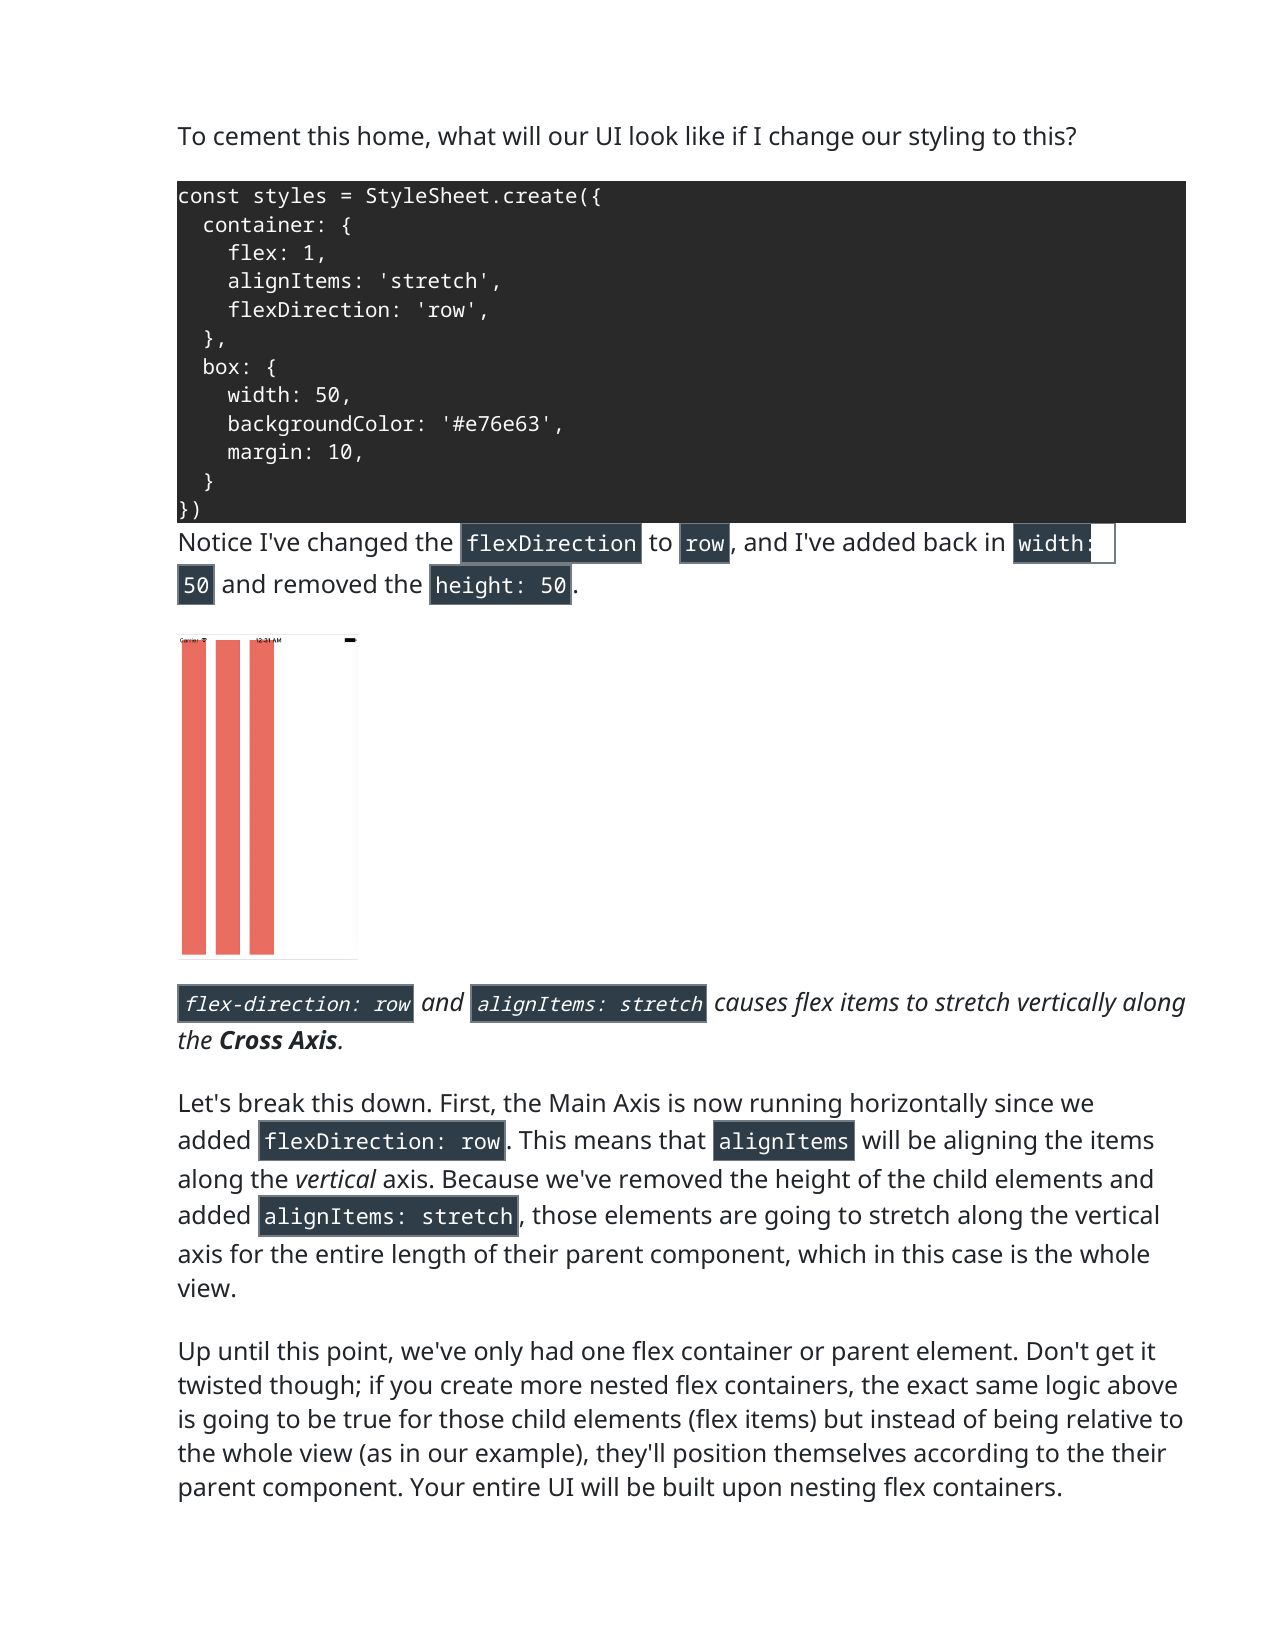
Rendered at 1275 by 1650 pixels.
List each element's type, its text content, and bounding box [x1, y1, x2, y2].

text container: { [177, 210, 1186, 238]
text backgroundColor: '#e76e63', [177, 409, 1186, 437]
text }) [177, 494, 1186, 523]
text To cement this home, what will our UI look like if I change our styling to this? [177, 118, 1186, 152]
text Notice I've changed the flexDirection to row, and I've added back in width: 50 and removed the height: 50. [572, 523, 1186, 605]
text const styles = StyleSheet.create({ [177, 181, 1186, 210]
text } [177, 466, 1186, 494]
text flex: 1, [177, 238, 1186, 267]
text margin: 10, [177, 437, 1186, 466]
picture [177, 634, 359, 960]
text flexDirection: 'row', [177, 295, 1186, 323]
text width: 50, [177, 380, 1186, 409]
text box: { [177, 352, 1186, 380]
text Up until this point, we've only had one flex container or parent element. Don't get it twisted though; if you create more nested flex containers, the exact same logic above is going to be true for those child elements (flex items) but instead of being relative to the whole view (as in our example), they'll position themselves according to the their parent component. Your entire UI will be built upon nesting flex containers. [177, 1334, 1186, 1504]
text alignItems: 'stretch', [177, 267, 1186, 295]
text }, [177, 323, 1186, 352]
text Notice I've changed the flexDirection to row, and I've added back in width: 50 and removed the height: 50. [177, 523, 460, 605]
text Let's break this down. First, the Main Axis is now running horizontally since we added flexDirection: row. This means that alignItems will be aligning the items along the vertical axis. Because we've removed the height of the child elements and added alignItems: stretch, those elements are going to stretch along the vertical axis for the entire length of their parent component, which in this case is the whole view. [177, 1086, 1186, 1305]
text flex-direction: row and alignItems: stretch causes flex items to stretch vertically along the Cross Axis. [177, 984, 1186, 1057]
